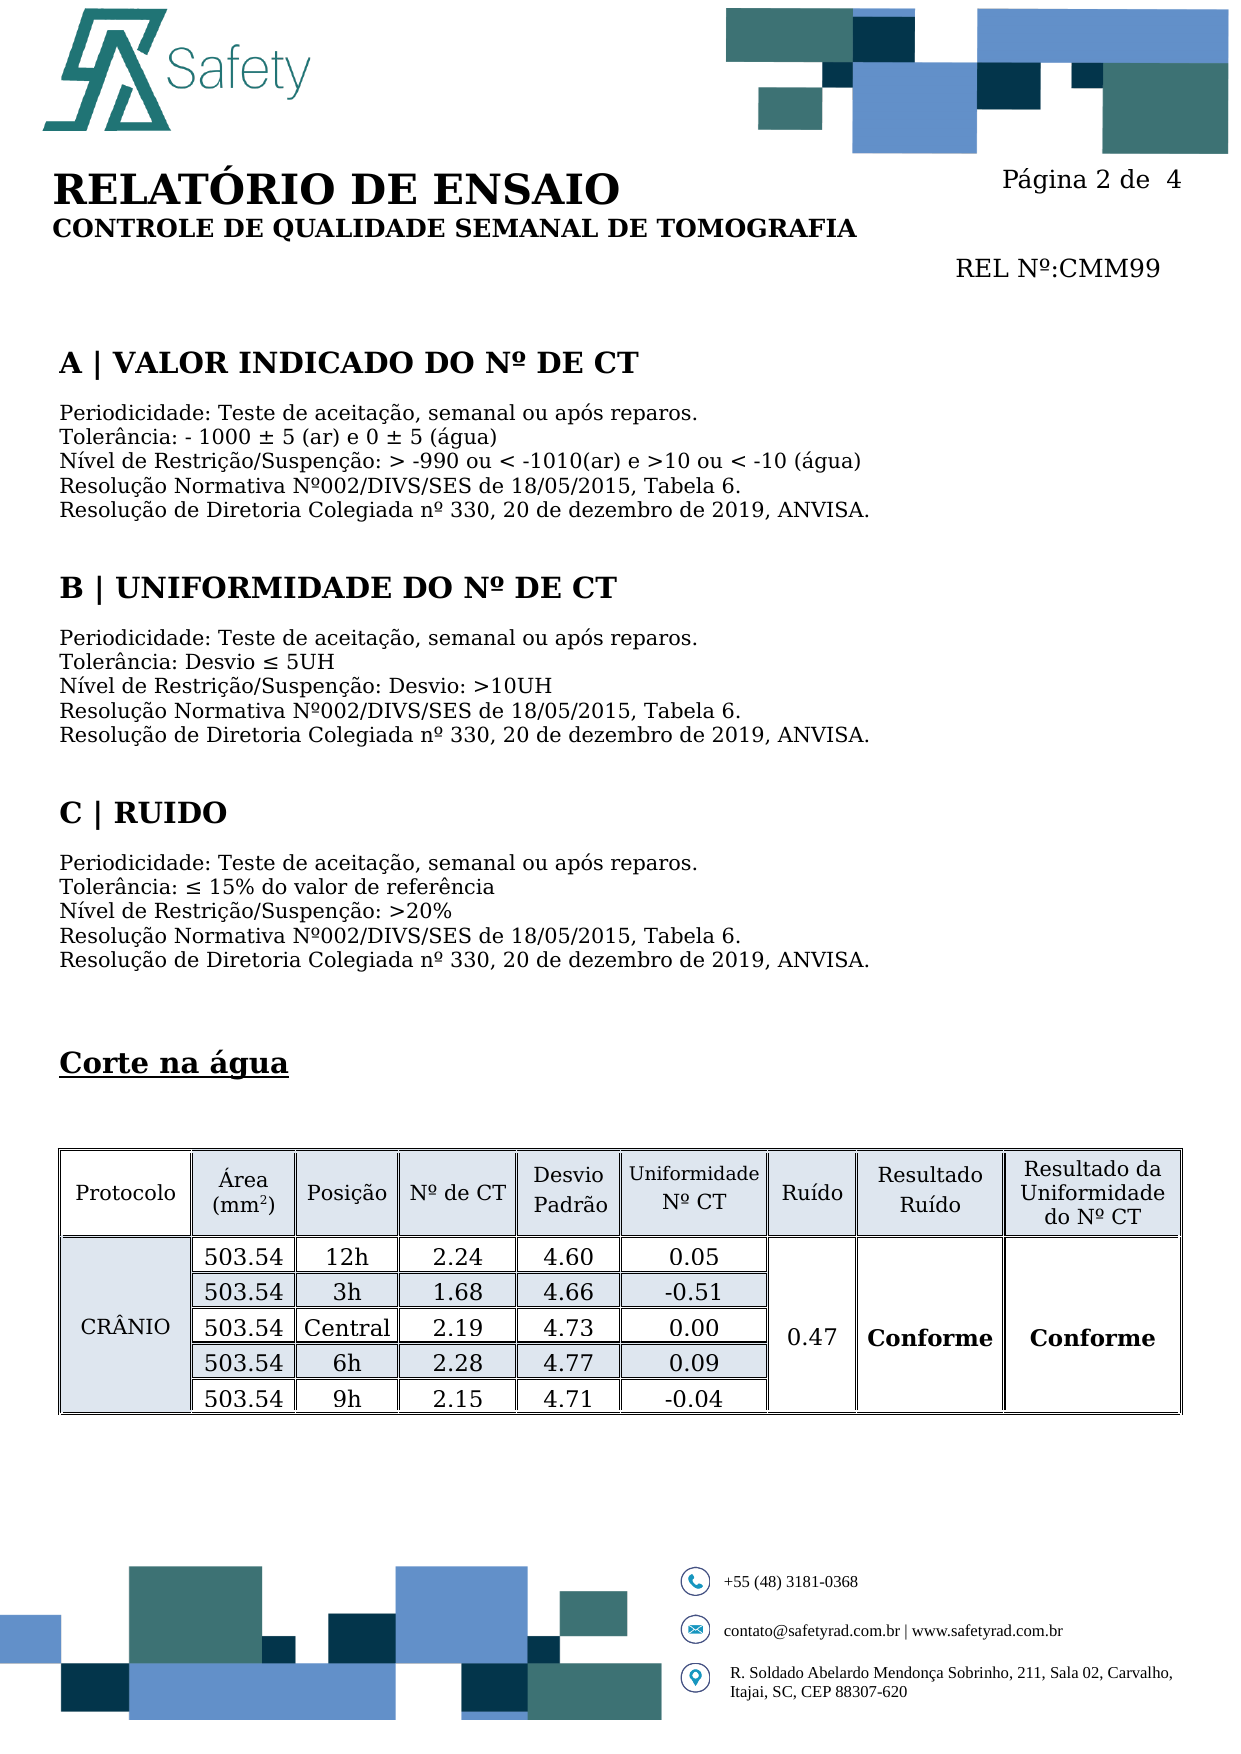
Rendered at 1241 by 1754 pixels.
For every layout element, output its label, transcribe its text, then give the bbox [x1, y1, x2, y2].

picture [0, 1566, 662, 1720]
text Tolerância: - 1000 ± 5 (ar) e 0 ± 5 (água) [59, 425, 1228, 449]
picture [680, 1566, 710, 1596]
text Periodicidade: Teste de aceitação, semanal ou após reparos. [59, 401, 1122, 425]
table_cell -0.04 [620, 1377, 768, 1412]
text Nível de Restrição/Suspenção: Desvio: >10UH [59, 674, 1228, 699]
text Resolução de Diretoria Colegiada nº 330, 20 de dezembro de 2019, ANVISA. [59, 948, 1122, 972]
text Resolução de Diretoria Colegiada nº 330, 20 de dezembro de 2019, ANVISA. [59, 723, 1122, 747]
text Periodicidade: Teste de aceitação, semanal ou após reparos. [59, 851, 1122, 875]
text A | VALOR INDICADO DO Nº DE CT [59, 346, 1122, 380]
table_header Área (mm2) [192, 1151, 295, 1235]
text Resolução Normativa Nº002/DIVS/SES de 18/05/2015, Tabela 6. [59, 474, 1122, 498]
text Resolução Normativa Nº002/DIVS/SES de 18/05/2015, Tabela 6. [59, 699, 1122, 723]
text Nível de Restrição/Suspenção: >20% [59, 899, 1228, 924]
table_header Ruído [768, 1151, 856, 1235]
picture [725, 8, 1229, 154]
table_cell 503.54 [193, 1309, 294, 1341]
table_cell 3h [297, 1274, 397, 1306]
text Corte na água [59, 1046, 1228, 1081]
table_cell 12h [297, 1238, 397, 1271]
table_cell 4.77 [518, 1345, 619, 1377]
text Resolução de Diretoria Colegiada nº 330, 20 de dezembro de 2019, ANVISA. [59, 498, 1122, 522]
table_header Posição [295, 1149, 399, 1235]
text Resolução Normativa Nº002/DIVS/SES de 18/05/2015, Tabela 6. [59, 924, 1122, 948]
table_cell 0.00 [622, 1309, 766, 1341]
table_cell Central [297, 1309, 397, 1341]
table_cell 4.71 [517, 1380, 620, 1412]
table_cell 0.09 [622, 1345, 766, 1377]
table_cell 4.73 [518, 1309, 619, 1341]
table_cell 503.54 [192, 1380, 295, 1412]
table_cell 503.54 [193, 1345, 294, 1377]
table_cell 2.19 [400, 1309, 515, 1341]
table_cell 2.28 [400, 1345, 515, 1377]
picture [680, 1614, 710, 1644]
table_cell 4.66 [518, 1274, 619, 1306]
table_cell Conforme [1004, 1235, 1181, 1412]
table_cell Conforme [856, 1235, 1004, 1412]
picture [42, 8, 311, 131]
text Periodicidade: Teste de aceitação, semanal ou após reparos. [59, 626, 1122, 650]
table_header Protocolo [59, 1149, 192, 1235]
text Tolerância: ≤ 15% do valor de referência [59, 875, 1228, 899]
text B | UNIFORMIDADE DO Nº DE CT [59, 571, 1122, 605]
table_header Uniformidade Nº CT [620, 1149, 768, 1235]
text Tolerância: Desvio ≤ 5UH [59, 650, 1228, 674]
table_cell 0.05 [622, 1238, 766, 1271]
text C | RUIDO [59, 796, 1122, 830]
text Nível de Restrição/Suspenção: > -990 ou < -1010(ar) e >10 ou < -10 (água) [59, 449, 1228, 474]
table_cell CRÂNIO [59, 1235, 192, 1412]
table_cell 4.60 [518, 1238, 619, 1271]
table_cell -0.51 [622, 1274, 766, 1306]
picture [680, 1663, 710, 1693]
table_header Nº de CT [399, 1149, 517, 1235]
table_cell 2.24 [400, 1238, 515, 1271]
table_cell 503.54 [193, 1238, 294, 1271]
table_cell 6h [297, 1345, 397, 1377]
table_cell 1.68 [400, 1274, 515, 1306]
table_header Resultado da Uniformidade do Nº CT [1004, 1151, 1180, 1235]
table_cell 503.54 [193, 1274, 294, 1306]
table_header Desvio Padrão [517, 1151, 620, 1235]
table_cell 0.47 [768, 1238, 856, 1412]
table_header Resultado Ruído [856, 1149, 1004, 1235]
table_cell 2.15 [399, 1377, 517, 1412]
table_cell 9h [295, 1377, 399, 1412]
